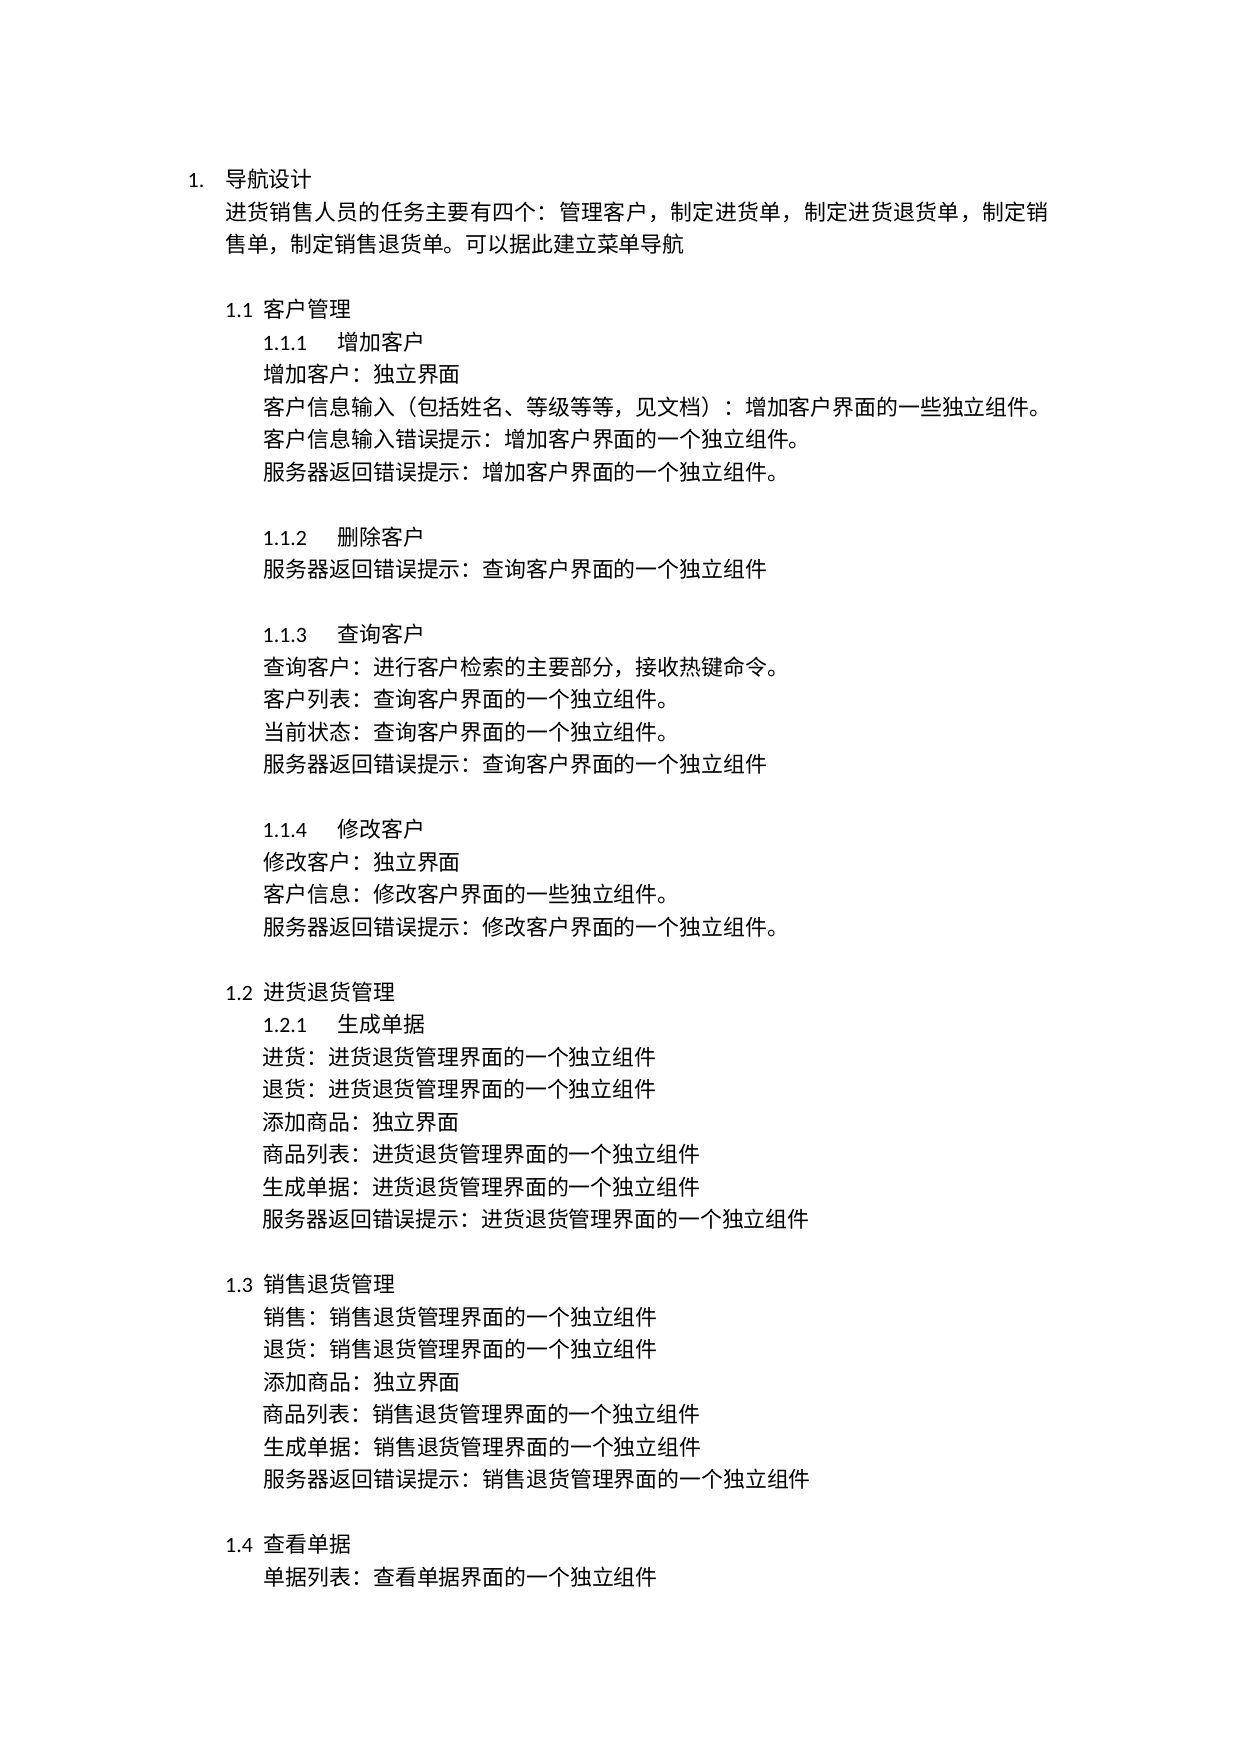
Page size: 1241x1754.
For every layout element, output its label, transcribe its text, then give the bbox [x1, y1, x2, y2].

list 查看单据 [225, 1527, 1053, 1559]
text 进货：进货退货管理界面的一个独立组件 [262, 1039, 1053, 1072]
text 生成单据：进货退货管理界面的一个独立组件 [262, 1169, 1053, 1202]
list 增加客户：独立界面 [264, 357, 1053, 389]
list 生成单据 [262, 1007, 1053, 1039]
list 单据列表：查看单据界面的一个独立组件 [264, 1559, 1053, 1592]
list 销售退货管理 [225, 1267, 1053, 1299]
list 导航设计 [187, 162, 1053, 194]
list 服务器返回错误提示：增加客户界面的一个独立组件。 [264, 454, 1053, 487]
list 客户信息输入错误提示：增加客户界面的一个独立组件。 [264, 422, 1053, 454]
list 服务器返回错误提示：查询客户界面的一个独立组件 [264, 747, 1053, 779]
list 服务器返回错误提示：修改客户界面的一个独立组件。 [264, 909, 1053, 942]
text 服务器返回错误提示：进货退货管理界面的一个独立组件 [262, 1202, 1053, 1234]
list 客户列表：查询客户界面的一个独立组件。 [264, 682, 1053, 714]
list 进货销售人员的任务主要有四个：管理客户，制定进货单，制定进货退货单，制定销售单，制定销售退货单。可以据此建立菜单导航 [225, 194, 1053, 259]
list 修改客户：独立界面 [264, 844, 1053, 877]
list 查询客户 [262, 617, 1053, 649]
list 进货退货管理 [225, 974, 1053, 1007]
list 客户信息输入（包括姓名、等级等等，见文档）：增加客户界面的一些独立组件。 [264, 389, 1053, 422]
text 退货：进货退货管理界面的一个独立组件 [262, 1072, 1053, 1104]
list 服务器返回错误提示：销售退货管理界面的一个独立组件 [264, 1462, 1053, 1494]
list 当前状态：查询客户界面的一个独立组件。 [264, 714, 1053, 747]
list 客户信息：修改客户界面的一些独立组件。 [264, 877, 1053, 909]
text 商品列表：进货退货管理界面的一个独立组件 [262, 1137, 1053, 1169]
list 查询客户：进行客户检索的主要部分，接收热键命令。 [264, 649, 1053, 682]
text 添加商品：独立界面 [262, 1104, 1053, 1137]
list 退货：销售退货管理界面的一个独立组件 [264, 1332, 1053, 1364]
list 修改客户 [262, 812, 1053, 844]
list 服务器返回错误提示：查询客户界面的一个独立组件 [264, 552, 1053, 584]
text 商品列表：销售退货管理界面的一个独立组件 [262, 1397, 1053, 1429]
list 删除客户 [262, 519, 1053, 552]
list 生成单据：销售退货管理界面的一个独立组件 [264, 1429, 1053, 1462]
list 客户管理 [225, 292, 1053, 324]
list 添加商品：独立界面 [264, 1364, 1053, 1397]
list 销售：销售退货管理界面的一个独立组件 [264, 1299, 1053, 1332]
list 增加客户 [262, 324, 1053, 357]
